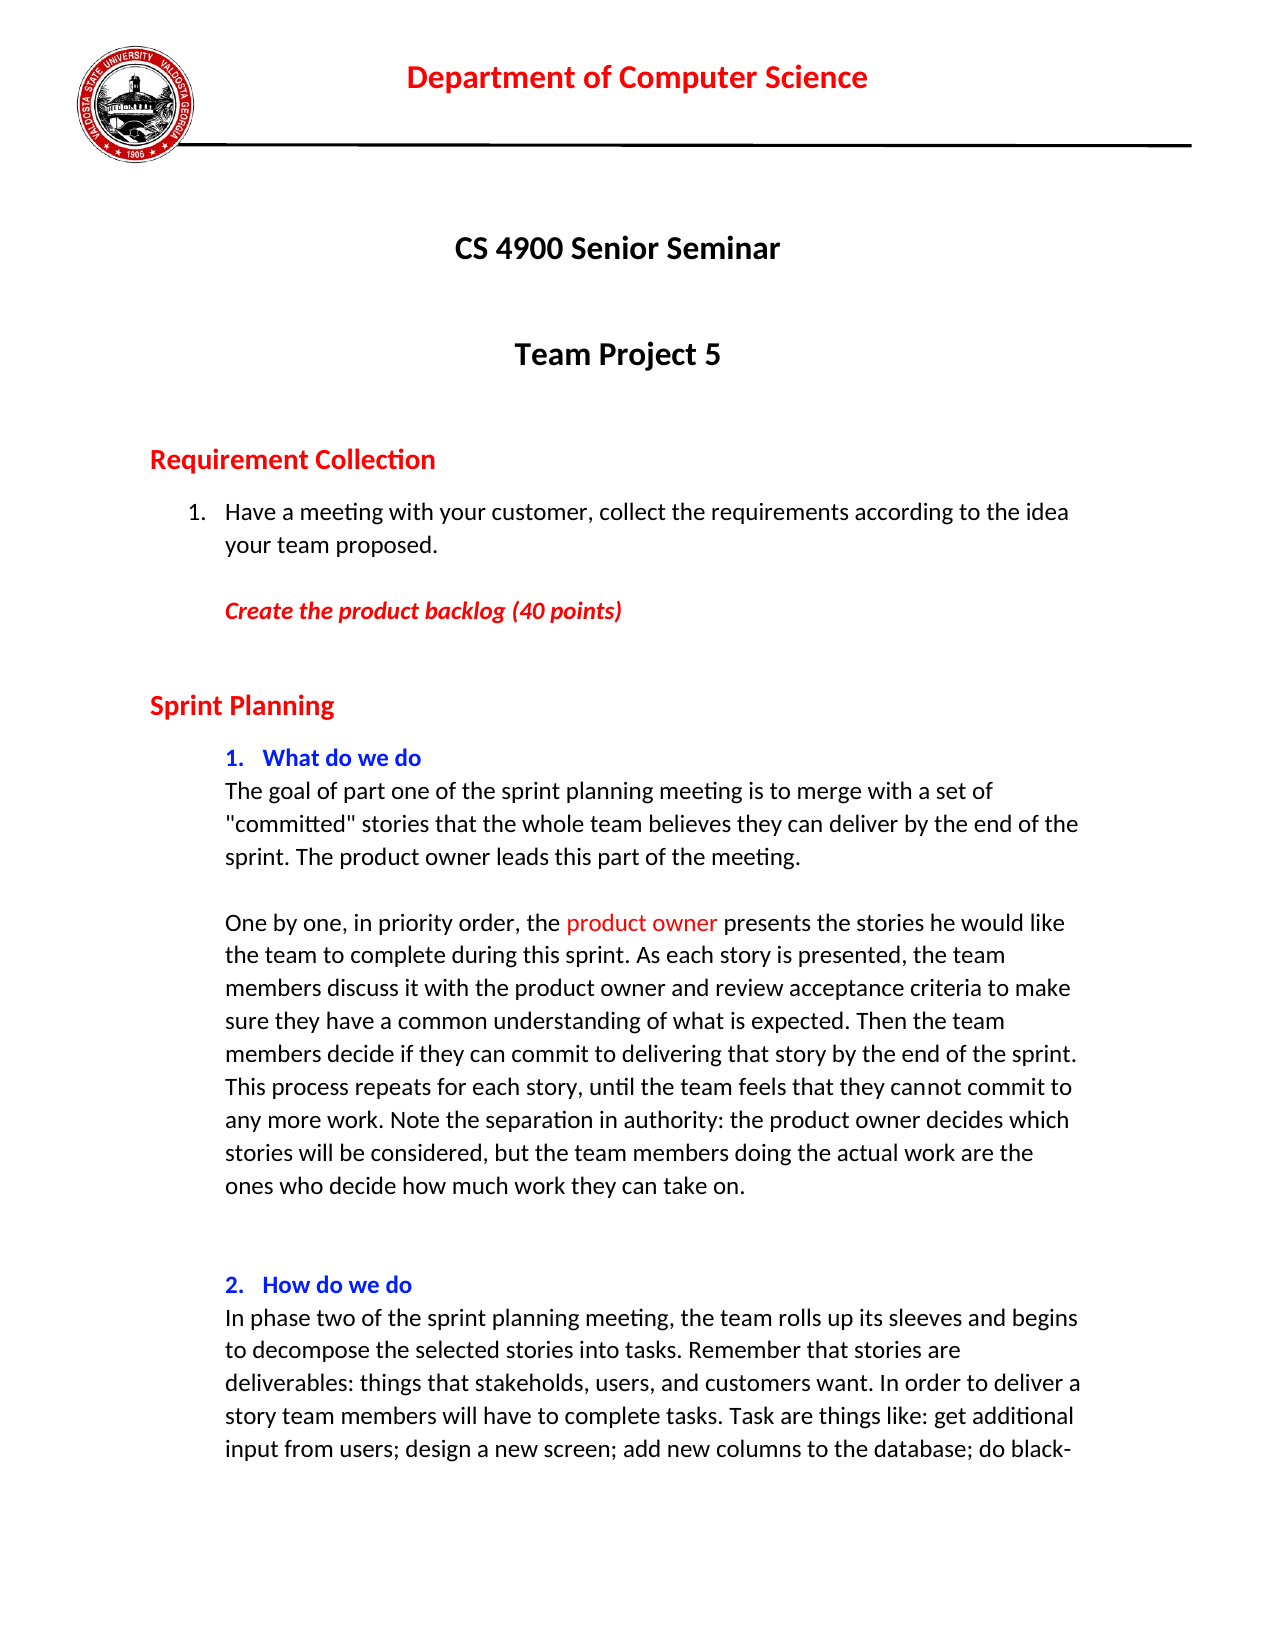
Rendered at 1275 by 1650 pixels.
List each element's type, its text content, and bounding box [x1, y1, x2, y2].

text Sprint Planning [150, 687, 1085, 723]
text CS 4900 Senior Seminar [150, 227, 1086, 268]
list How do we do [225, 1269, 1086, 1299]
list One by one, in priority order, the product owner presents the stories he would like the team to complete during this sprint. As each story is presented, the team members discuss it with the product owner and review acceptance criteria to make sure they have a common understanding of what is expected. Then the team members decide if they can commit to delivering that story by the end of the sprint. This process repeats for each story, until the team feels that they cannot commit to any more work. Note the separation in authority: the product owner decides which stories will be considered, but the team members doing the actual work are the ones who decide how much work they can take on. [225, 907, 1086, 1201]
text Team Project 5 [150, 333, 1086, 374]
list Create the product backlog (40 points) [225, 595, 1086, 625]
list What do we do [225, 742, 1086, 773]
list Have a meeting with your customer, collect the requirements according to the idea your team proposed. [187, 496, 1086, 559]
text Requirement Collection [150, 441, 1085, 477]
picture [75, 44, 196, 165]
list The goal of part one of the sprint planning meeting is to merge with a set of "committed" stories that the whole team believes they can deliver by the end of the sprint. The product owner leads this part of the meeting. [225, 775, 1086, 871]
